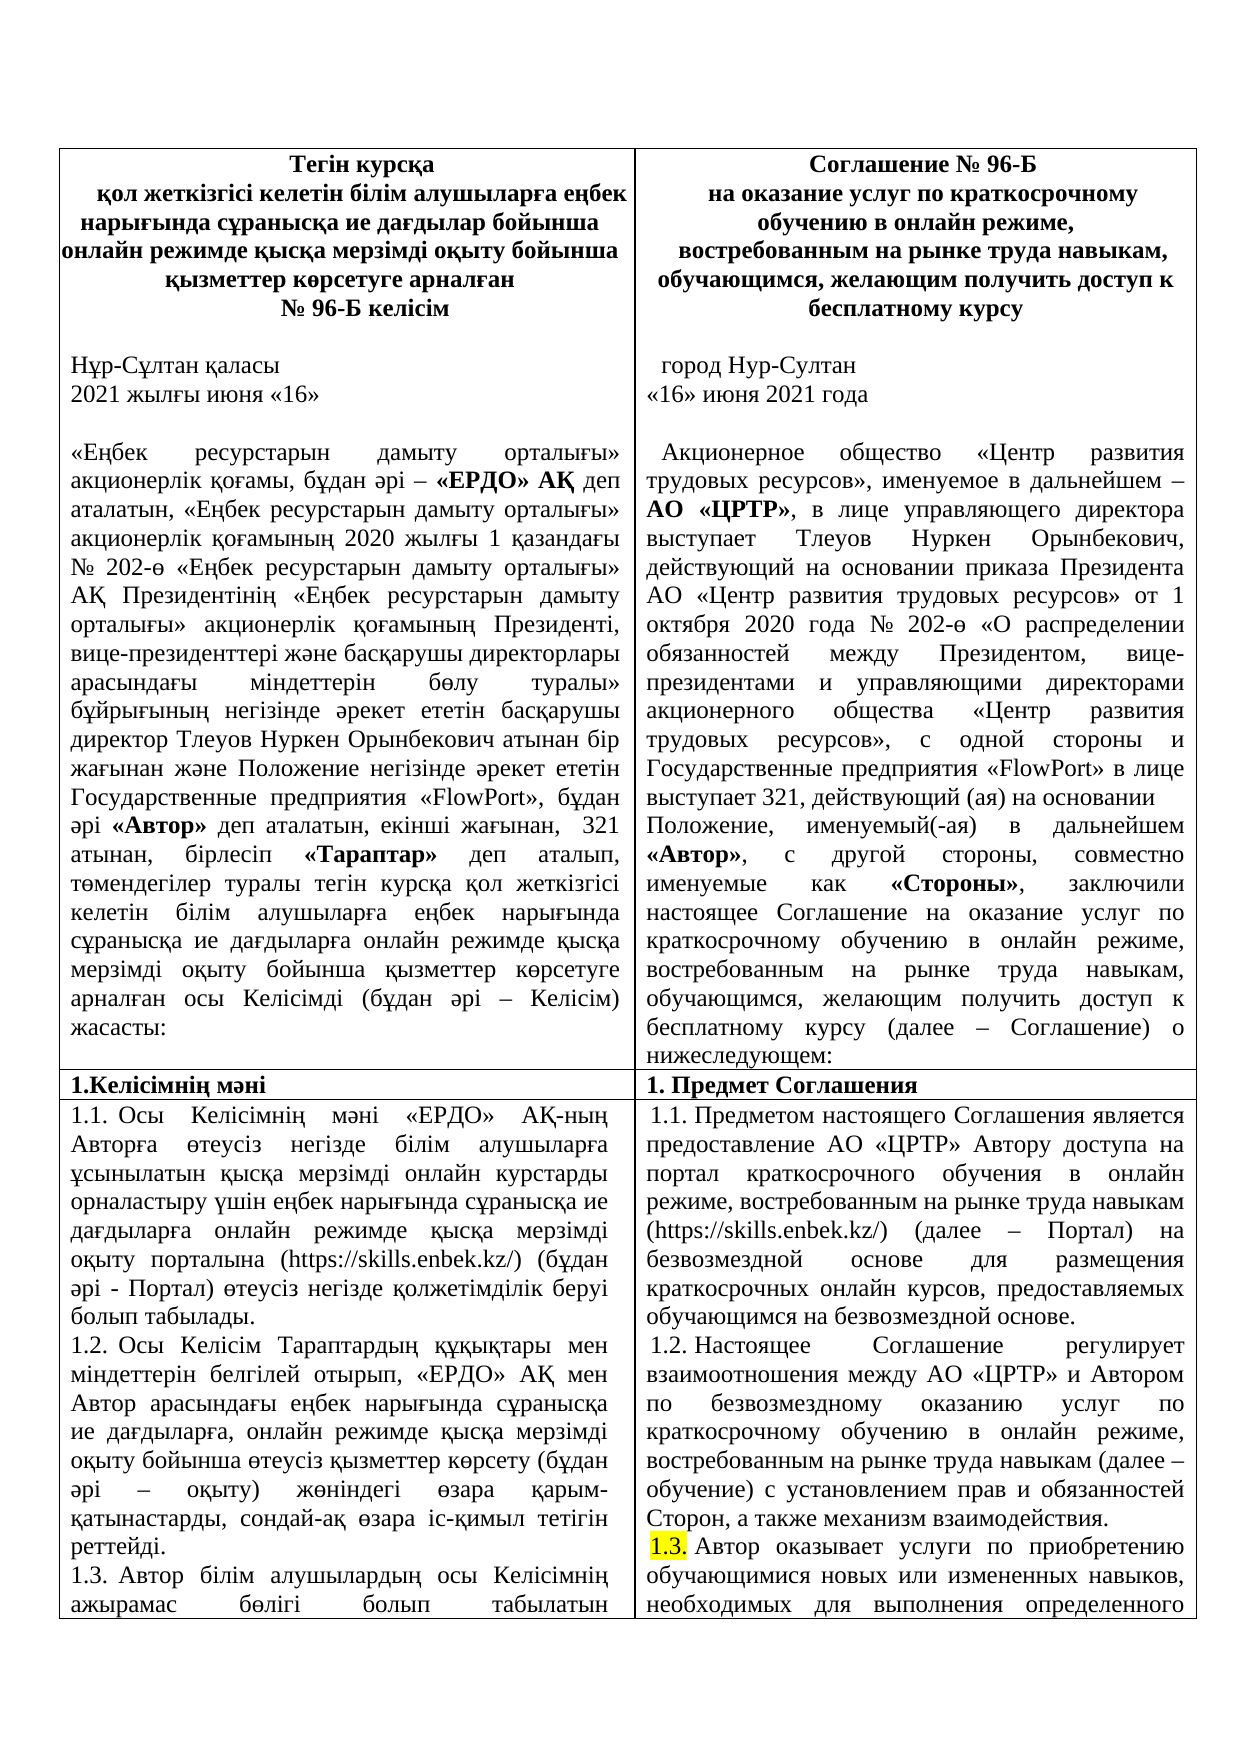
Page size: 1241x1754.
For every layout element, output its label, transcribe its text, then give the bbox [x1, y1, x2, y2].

table_cell 1. Предмет Соглашения [636, 1070, 1196, 1099]
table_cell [636, 1100, 1196, 1618]
table_header Соглашение № 96-Б на оказание услуг по краткосрочному обучению в онлайн режиме, востребованным на рынке труда навыкам, обучающимся, желающим получить доступ к бесплатному курсу город Нур-Султан «16» июня 2021 года Акционерное общество «Центр развития трудовых ресурсов», именуемое в дальнейшем – АО «ЦРТР», в лице управляющего директора выступает Тлеуов Нуркен Орынбекович, действующий на основании приказа Президента АО «Центр развития трудовых ресурсов» от 1 октября 2020 года № 202-ө «О распределении обязанностей между Президентом, вице-президентами и управляющими директорами акционерного общества «Центр развития трудовых ресурсов», с одной стороны и Государственные предприятия «FlowPort» в лице выступает 321, действующий (ая) на основании Положение, именуемый(-ая) в дальнейшем «Автор», с другой стороны, совместно именуемые как «Стороны», заключили настоящее Соглашение на оказание услуг по краткосрочному обучению в онлайн режиме, востребованным на рынке труда навыкам, обучающимся, желающим получить доступ к бесплатному курсу (далее – Соглашение) о нижеследующем: [636, 149, 1196, 1069]
table_header Тегін курсқа қол жеткізгісі келетін білім алушыларға еңбек нарығында сұранысқа ие дағдылар бойынша онлайн режимде қысқа мерзімді оқыту бойынша қызметтер көрсетуге арналған № 96-Б келісім Нұр-Сұлтан қаласы 2021 жылғы июня «16» «Еңбек ресурстарын дамыту орталығы» акционерлік қоғамы, бұдан әрі – «ЕРДО» АҚ деп аталатын, «Еңбек ресурстарын дамыту орталығы» акционерлік қоғамының 2020 жылғы 1 қазандағы № 202-ө «Еңбек ресурстарын дамыту орталығы» АҚ Президентінің «Еңбек ресурстарын дамыту орталығы» акционерлік қоғамының Президенті, вице-президенттері және басқарушы директорлары арасындағы міндеттерін бөлу туралы» бұйрығының негізінде әрекет ететін басқарушы директор Тлеуов Нуркен Орынбекович атынан бір жағынан және Положение негізінде әрекет ететін Государственные предприятия «FlowPort», бұдан әрі «Автор» деп аталатын, екінші жағынан, 321 атынан, бірлесіп «Тараптар» деп аталып, төмендегілер туралы тегін курсқа қол жеткізгісі келетін білім алушыларға еңбек нарығында сұранысқа ие дағдыларға онлайн режимде қысқа мерзімді оқыту бойынша қызметтер көрсетуге арналған осы Келісімді (бұдан әрі – Келісім) жасасты: [60, 149, 634, 1069]
table_cell 1.Келісімнің мәні [60, 1070, 634, 1099]
